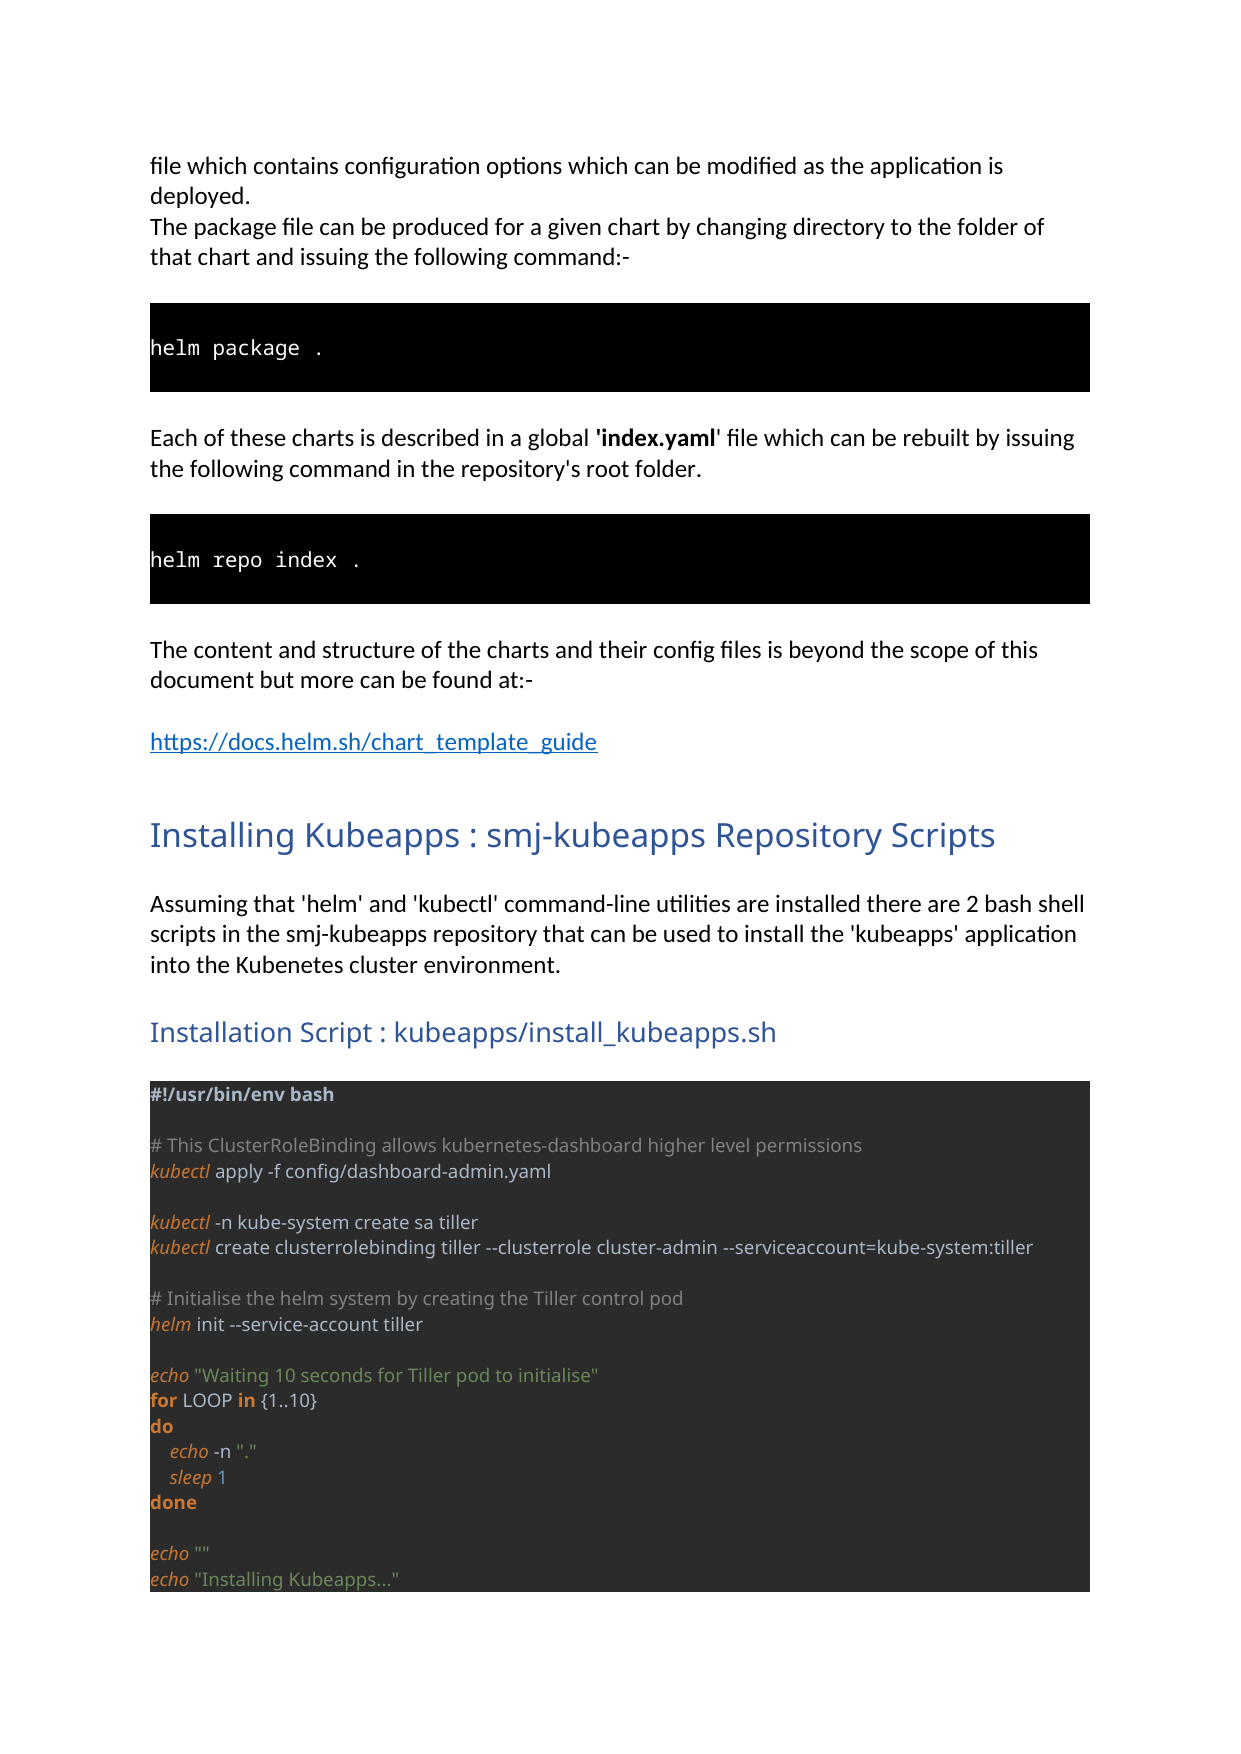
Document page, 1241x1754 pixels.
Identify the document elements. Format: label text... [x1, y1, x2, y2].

text helm repo index . [150, 545, 1090, 573]
text Each of these charts is described in a global 'index.yaml' file which can be rebuilt by issuing the following command in the repository's root folder. [150, 423, 1090, 484]
text helm package . [150, 333, 1090, 362]
text The content and structure of the charts and their config files is beyond the scope of this document but more can be found at:- [150, 634, 1090, 695]
subtitle Installing Kubeapps : smj-kubeapps Repository Scripts [150, 812, 1090, 857]
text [150, 1081, 1090, 1592]
subtitle Installation Script : kubeapps/install_kubeapps.sh [150, 1014, 1090, 1051]
text https://docs.helm.sh/chart_template_guide [150, 726, 1090, 756]
text The package file can be produced for a given chart by changing directory to the folder of that chart and issuing the following command:- [150, 211, 1090, 272]
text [150, 150, 1090, 211]
text Assuming that 'helm' and 'kubectl' command-line utilities are installed there are 2 bash shell scripts in the smj-kubeapps repository that can be used to install the 'kubeapps' application into the Kubenetes cluster environment. [150, 888, 1090, 979]
